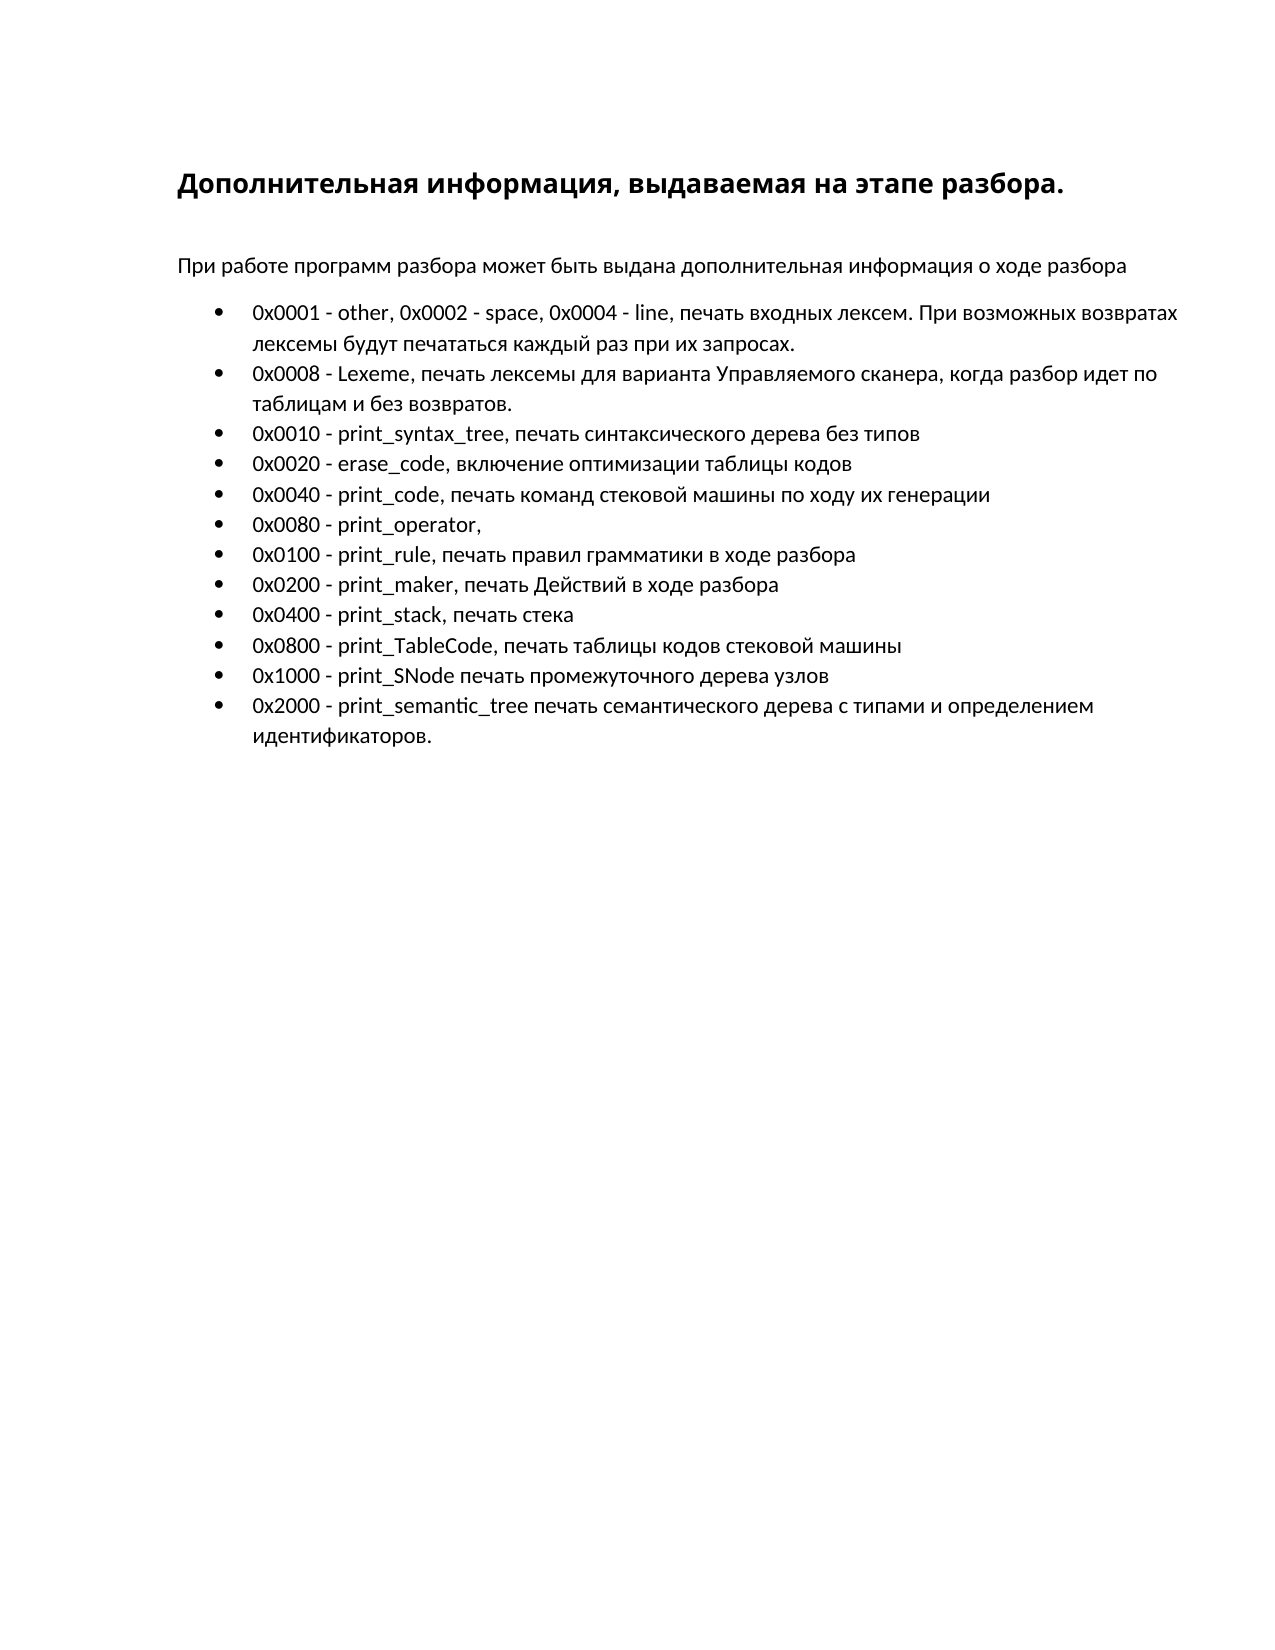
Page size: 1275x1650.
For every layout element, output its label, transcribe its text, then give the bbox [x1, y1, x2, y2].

text При работе программ разбора может быть выдана дополнительная информация о ходе разбора [177, 252, 1186, 280]
list 0x0200 - print_maker, печать Действий в ходе разбора [215, 570, 1186, 598]
list 0x2000 - print_semantic_tree печать семантического дерева с типами и определением идентификаторов. [215, 691, 1186, 749]
list 0x0001 - other, 0x0002 - space, 0x0004 - line, печать входных лексем. При возможных возвратах лексемы будут печататься каждый раз при их запросах. [215, 298, 1186, 357]
list 0x0800 - print_TableCode, печать таблицы кодов стековой машины [215, 631, 1186, 659]
list 0x0080 - print_operator, [215, 510, 1186, 538]
list 0x0100 - print_rule, печать правил грамматики в ходе разбора [215, 540, 1186, 568]
list 0x1000 - print_SNode печать промежуточного дерева узлов [215, 661, 1186, 689]
list 0x0010 - print_syntax_tree, печать синтаксического дерева без типов [215, 419, 1186, 447]
list 0x0008 - Lexeme, печать лексемы для варианта Управляемого сканера, когда разбор идет по таблицам и без возвратов. [215, 359, 1186, 417]
list 0x0400 - print_stack, печать стека [215, 601, 1186, 629]
subtitle Дополнительная информация, выдаваемая на этапе разбора. [177, 165, 1186, 202]
list 0x0020 - erase_code, включение оптимизации таблицы кодов [215, 449, 1186, 478]
list 0x0040 - print_code, печать команд стековой машины по ходу их генерации [215, 480, 1186, 508]
